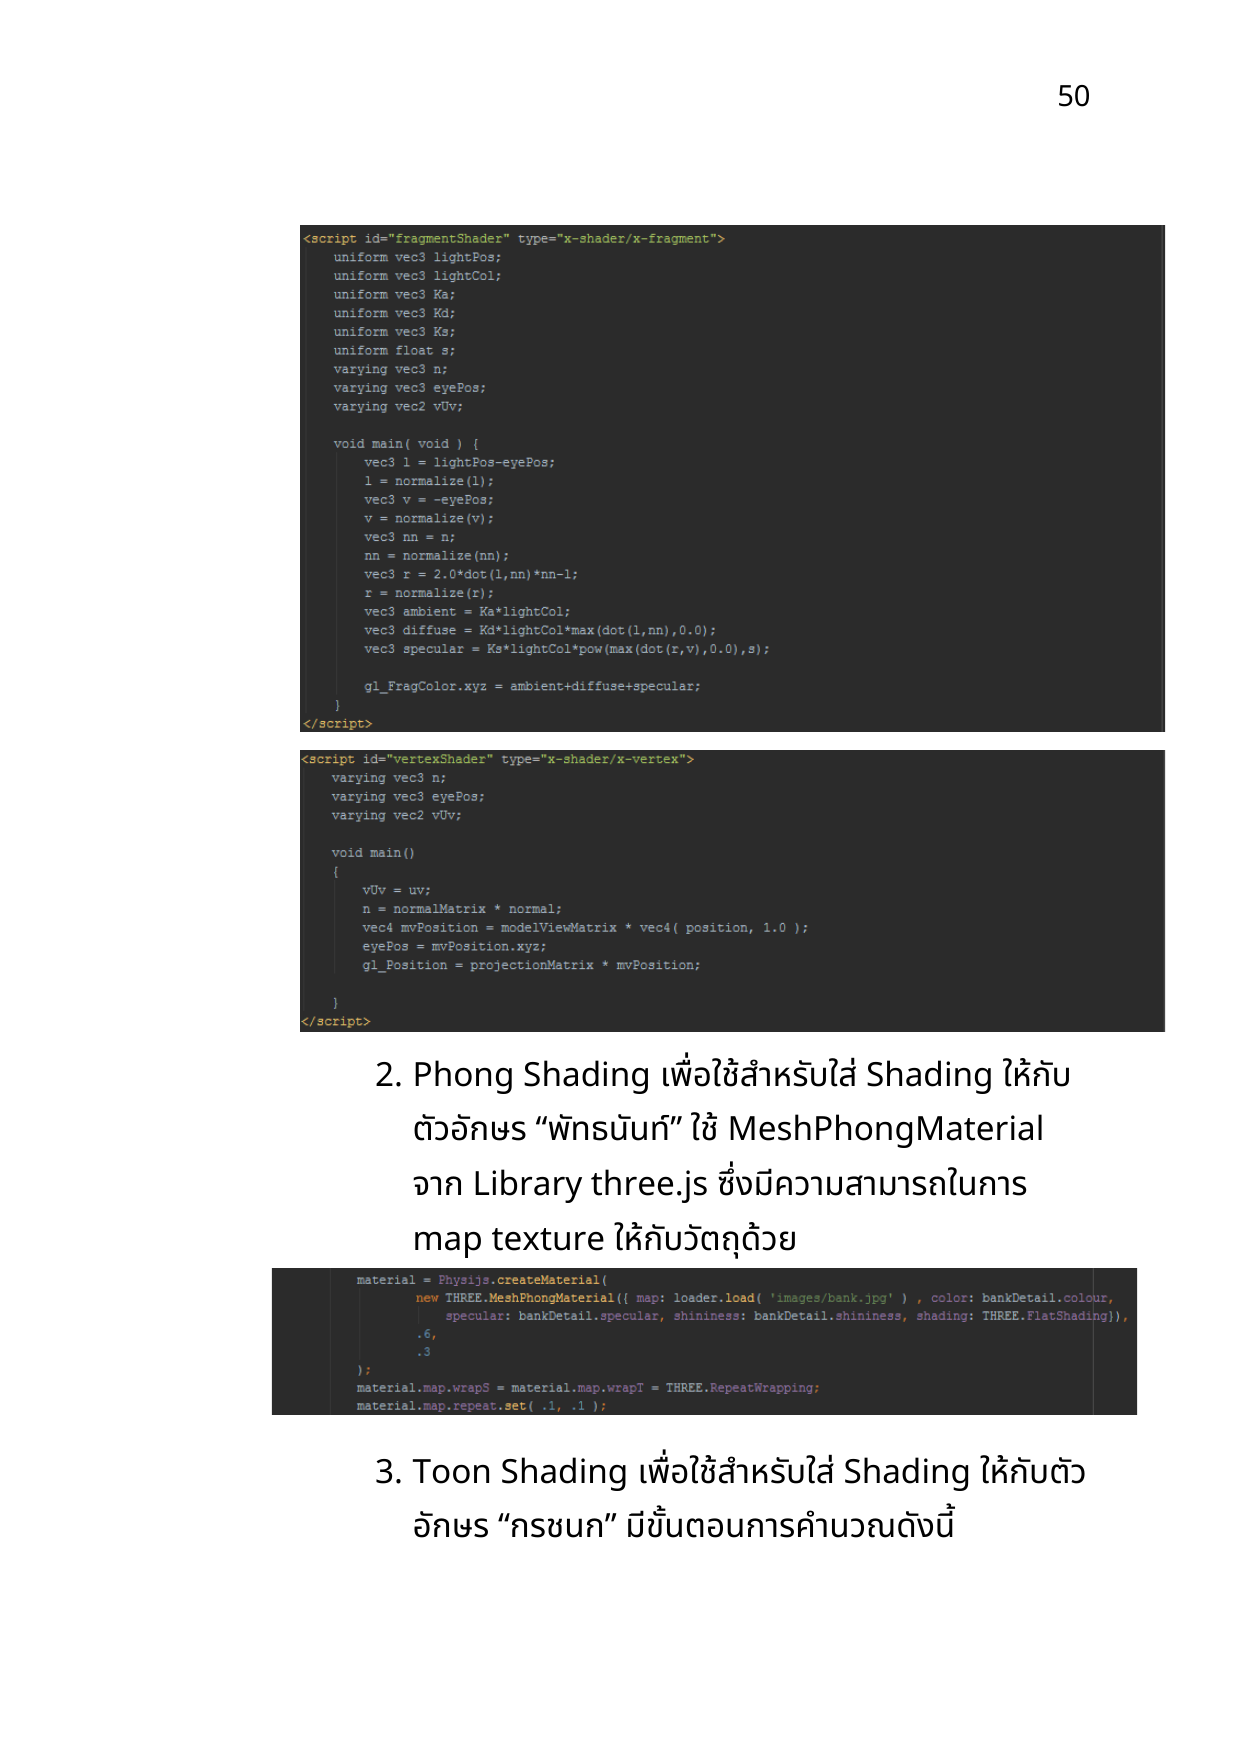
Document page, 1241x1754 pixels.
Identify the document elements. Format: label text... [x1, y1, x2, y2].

list Phong Shading เพื่อใช้สำหรับใส่ Shading ให้กับตัวอักษร “พัทธนันท์” ใช้ MeshPhongMaterial จาก Library three.js ซึ่งมีความสามารถในการ map texture ให้กับวัตถุด้วย [375, 1051, 1090, 1265]
list Toon Shading เพื่อใช้สำหรับใส่ Shading ให้กับตัวอักษร “กรชนก” มีขั้นตอนการคำนวณดังนี้ [375, 1447, 1090, 1552]
picture [300, 225, 1166, 732]
picture [271, 1268, 1138, 1415]
picture [300, 750, 1166, 1032]
